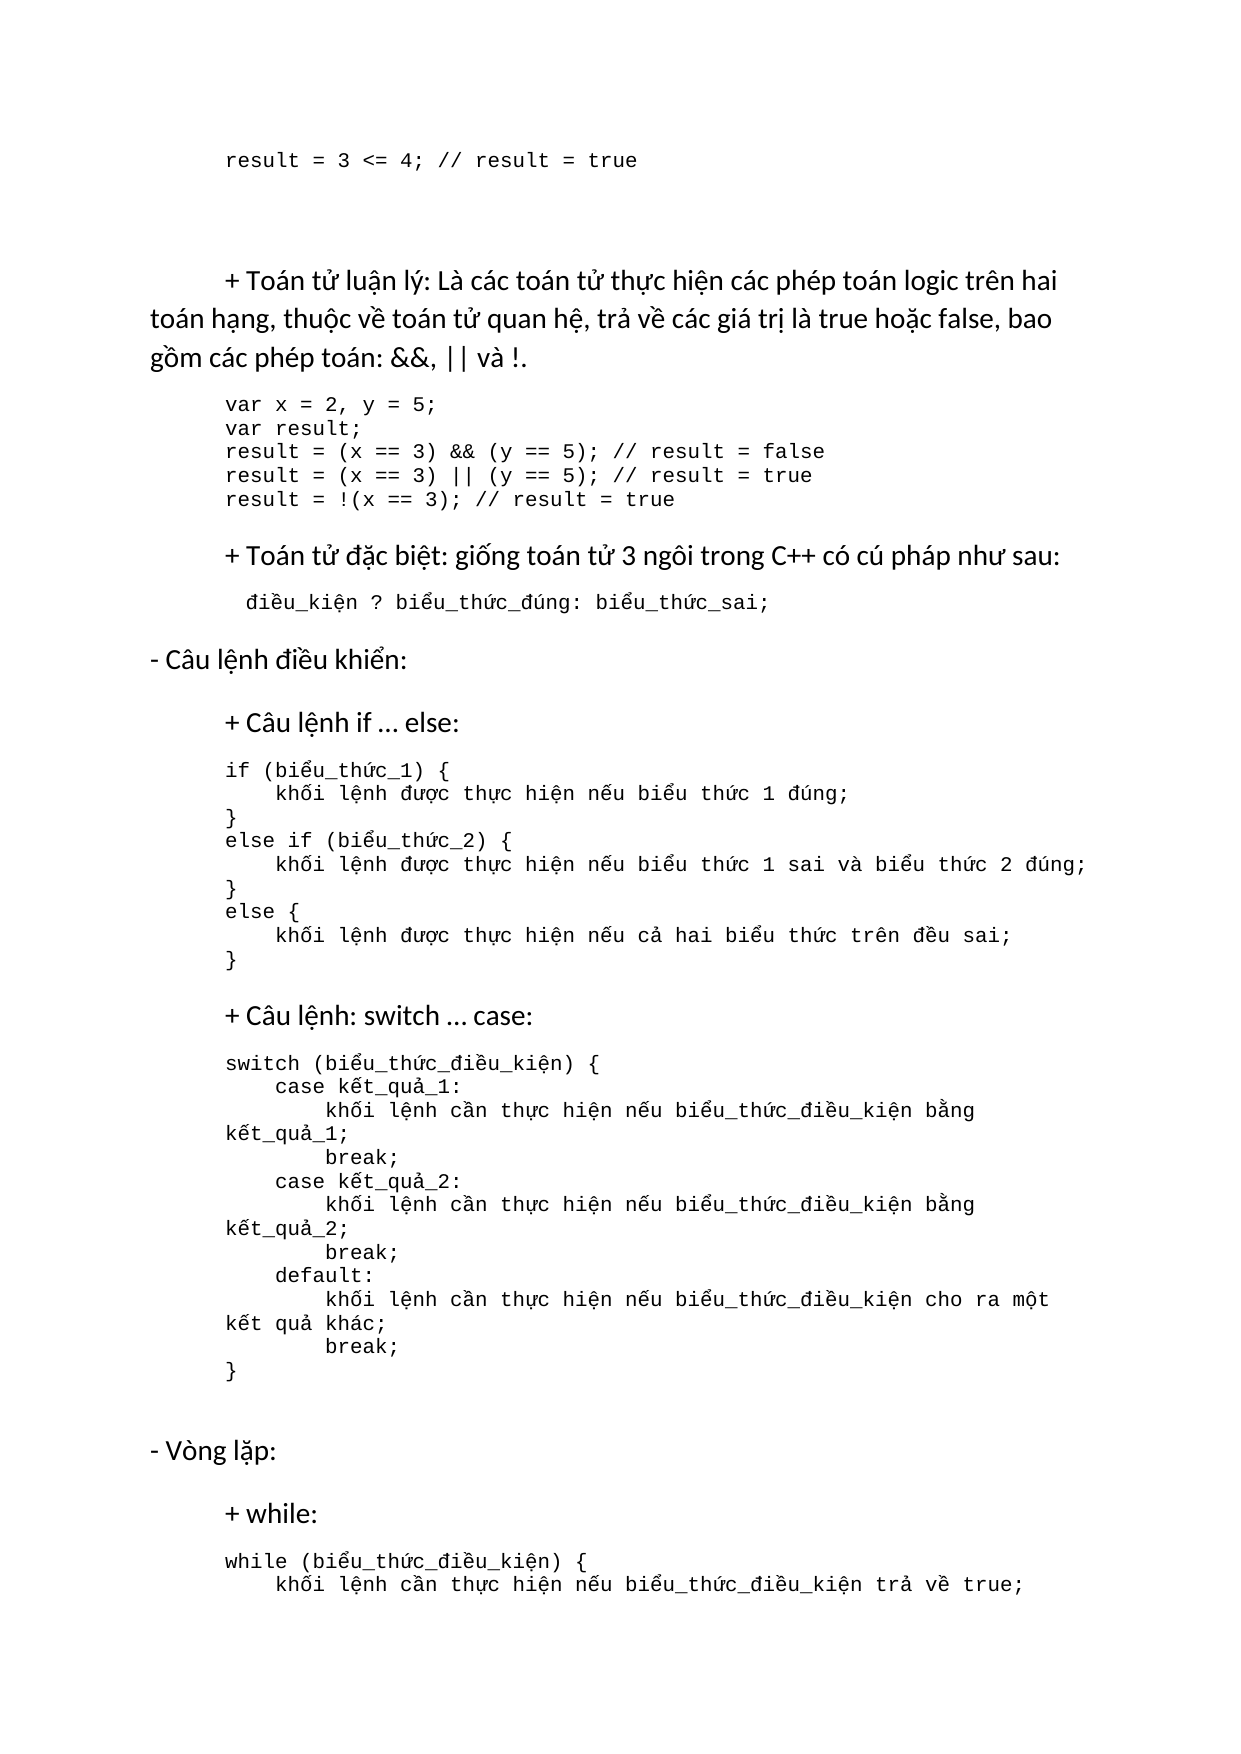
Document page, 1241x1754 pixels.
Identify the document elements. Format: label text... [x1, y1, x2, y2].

text + Toán tử luận lý: Là các toán tử thực hiện các phép toán logic trên hai toán hạng, thuộc về toán tử quan hệ, trả về các giá trị là true hoặc false, bao gồm các phép toán: &&, || và !. [150, 262, 1090, 374]
text } [225, 807, 1090, 831]
text - Câu lệnh điều khiển: [150, 641, 1090, 677]
text } [225, 949, 1090, 972]
text khối lệnh được thực hiện nếu biểu thức 1 sai và biểu thức 2 đúng; [225, 854, 1090, 878]
text } [225, 1360, 1090, 1383]
text var result; [225, 418, 1090, 441]
text break; [225, 1147, 1090, 1171]
text khối lệnh cần thực hiện nếu biểu_thức_điều_kiện bằng kết_quả_1; [225, 1100, 1090, 1147]
text break; [225, 1242, 1090, 1265]
text result = !(x == 3); // result = true [225, 489, 1090, 512]
text default: [225, 1265, 1090, 1289]
text - Vòng lặp: [150, 1432, 1090, 1468]
text khối lệnh cần thực hiện nếu biểu_thức_điều_kiện trả về true; [225, 1574, 1090, 1598]
text điều_kiện ? biểu_thức_đúng: biểu_thức_sai; [150, 592, 1090, 616]
text case kết_quả_2: [225, 1171, 1090, 1194]
text + Toán tử đặc biệt: giống toán tử 3 ngôi trong C++ có cú pháp như sau: [150, 537, 1090, 573]
text result = (x == 3) && (y == 5); // result = false [225, 441, 1090, 465]
text + while: [150, 1496, 1090, 1531]
text while (biểu_thức_điều_kiện) { [225, 1551, 1090, 1574]
text else if (biểu_thức_2) { [225, 831, 1090, 854]
text khối lệnh cần thực hiện nếu biểu_thức_điều_kiện bằng kết_quả_2; [225, 1194, 1090, 1242]
text var x = 2, y = 5; [225, 394, 1090, 418]
text + Câu lệnh if … else: [150, 704, 1090, 740]
text khối lệnh được thực hiện nếu cả hai biểu thức trên đều sai; [225, 925, 1090, 949]
text if (biểu_thức_1) { [225, 759, 1090, 783]
text result = (x == 3) || (y == 5); // result = true [225, 465, 1090, 489]
text result = 3 <= 4; // result = true [225, 150, 1090, 174]
text break; [225, 1336, 1090, 1360]
text khối lệnh được thực hiện nếu biểu thức 1 đúng; [225, 783, 1090, 807]
text } [225, 878, 1090, 901]
text switch (biểu_thức_điều_kiện) { [225, 1052, 1090, 1076]
text khối lệnh cần thực hiện nếu biểu_thức_điều_kiện cho ra một kết quả khác; [225, 1289, 1090, 1336]
text else { [225, 901, 1090, 925]
text case kết_quả_1: [225, 1076, 1090, 1100]
text + Câu lệnh: switch … case: [150, 997, 1090, 1033]
